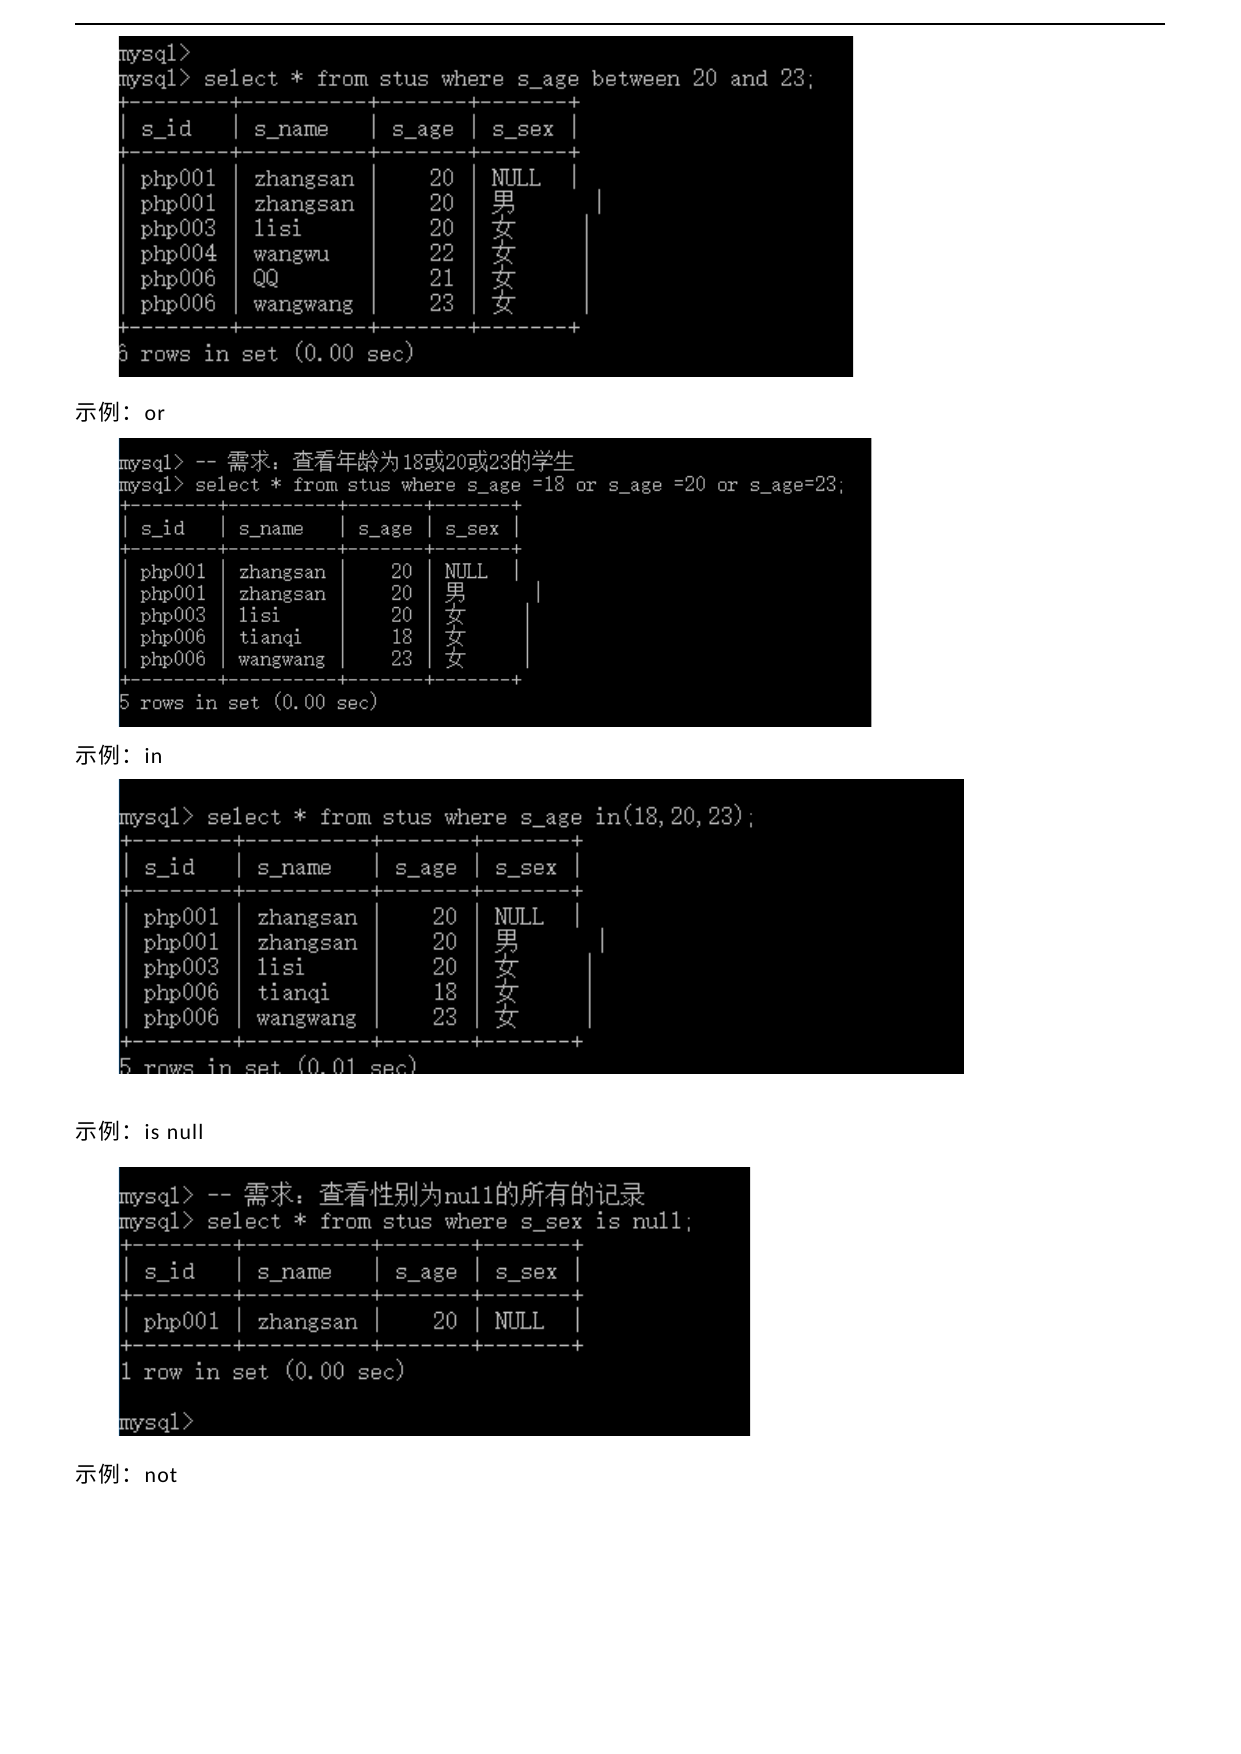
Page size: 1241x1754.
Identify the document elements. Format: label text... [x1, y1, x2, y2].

picture [118, 438, 872, 727]
text 示例：not [75, 1456, 1165, 1489]
picture [118, 779, 964, 1074]
text 示例：or [75, 394, 1165, 427]
text 示例：in [75, 737, 1165, 770]
picture [118, 1167, 750, 1436]
text 示例：is null [75, 1113, 1165, 1146]
picture [118, 36, 854, 377]
